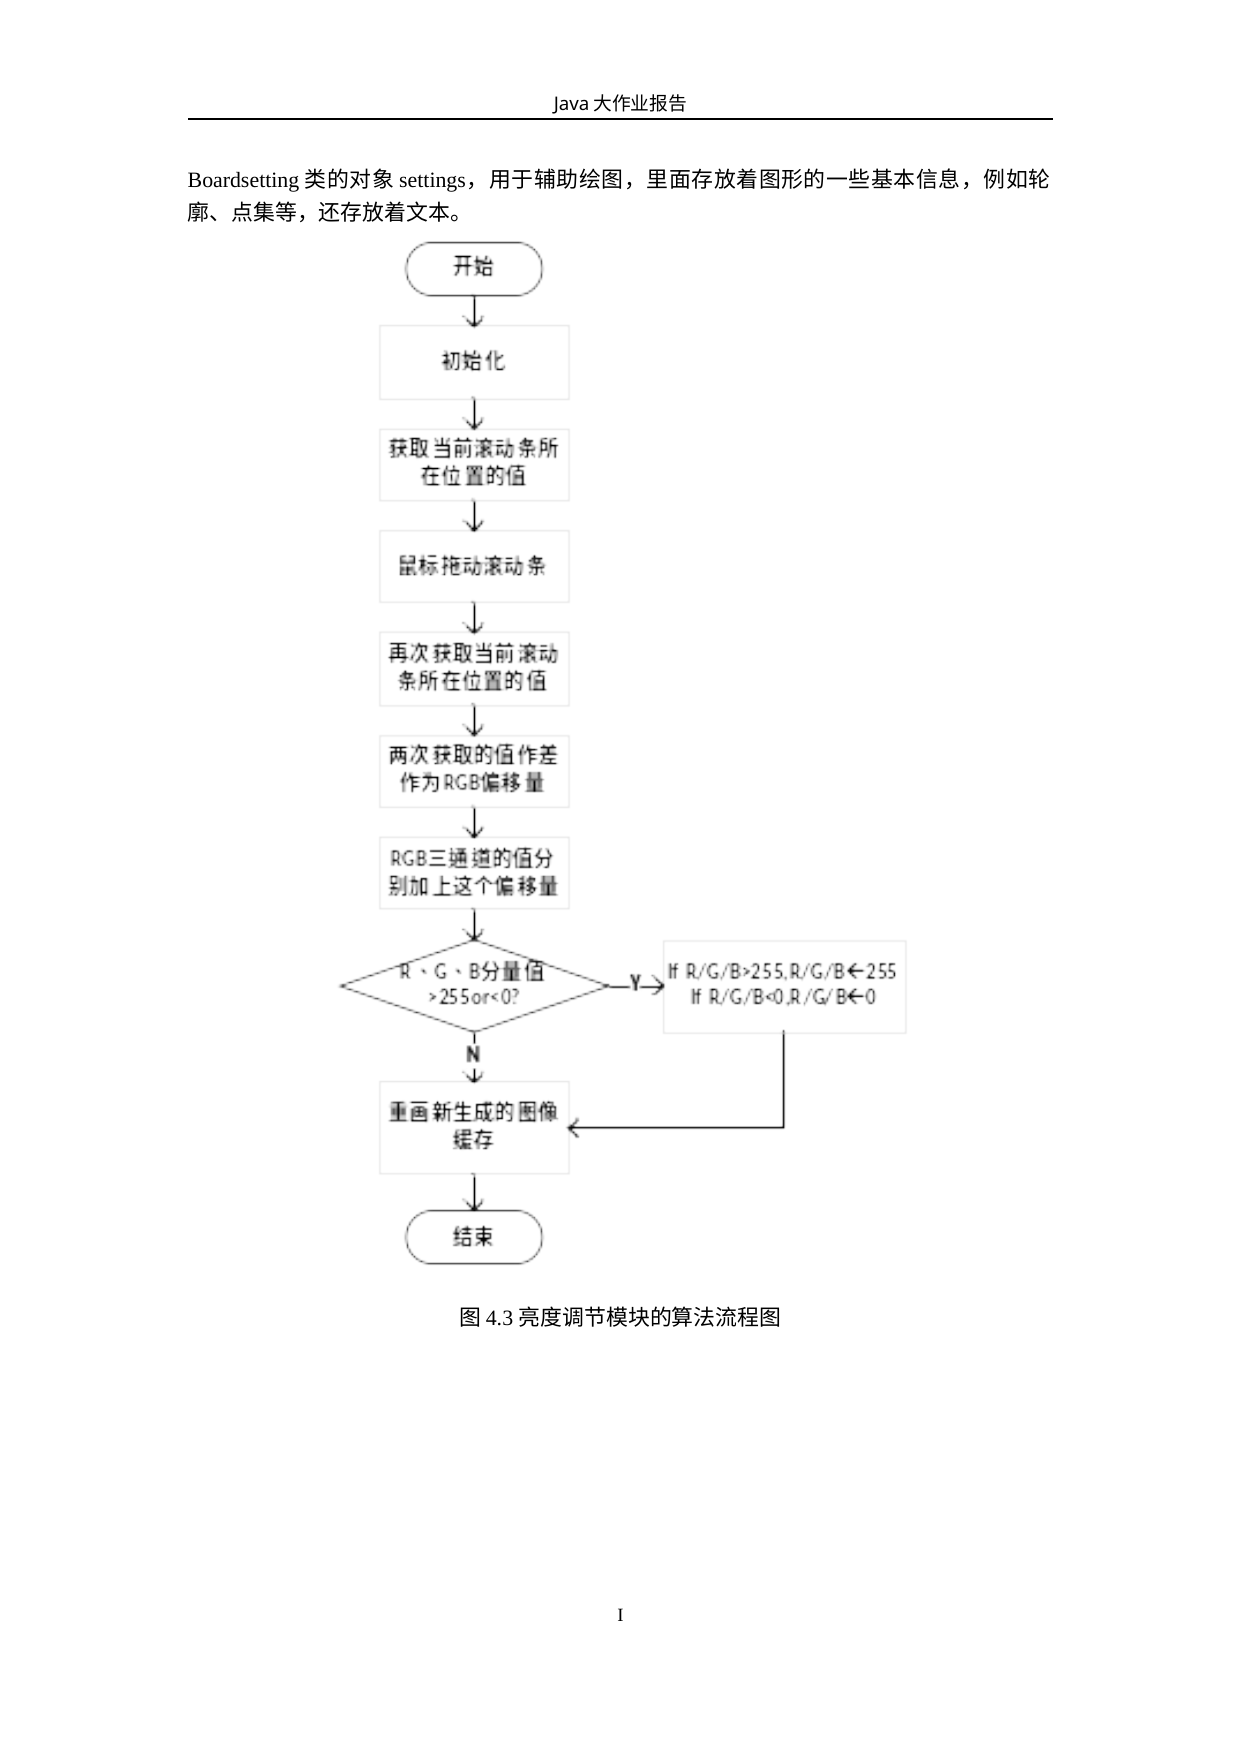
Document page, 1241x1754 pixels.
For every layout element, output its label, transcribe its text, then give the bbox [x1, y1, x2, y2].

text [187, 162, 1053, 227]
text 图4.3 亮度调节模块的算法流程图 [187, 1299, 1053, 1332]
